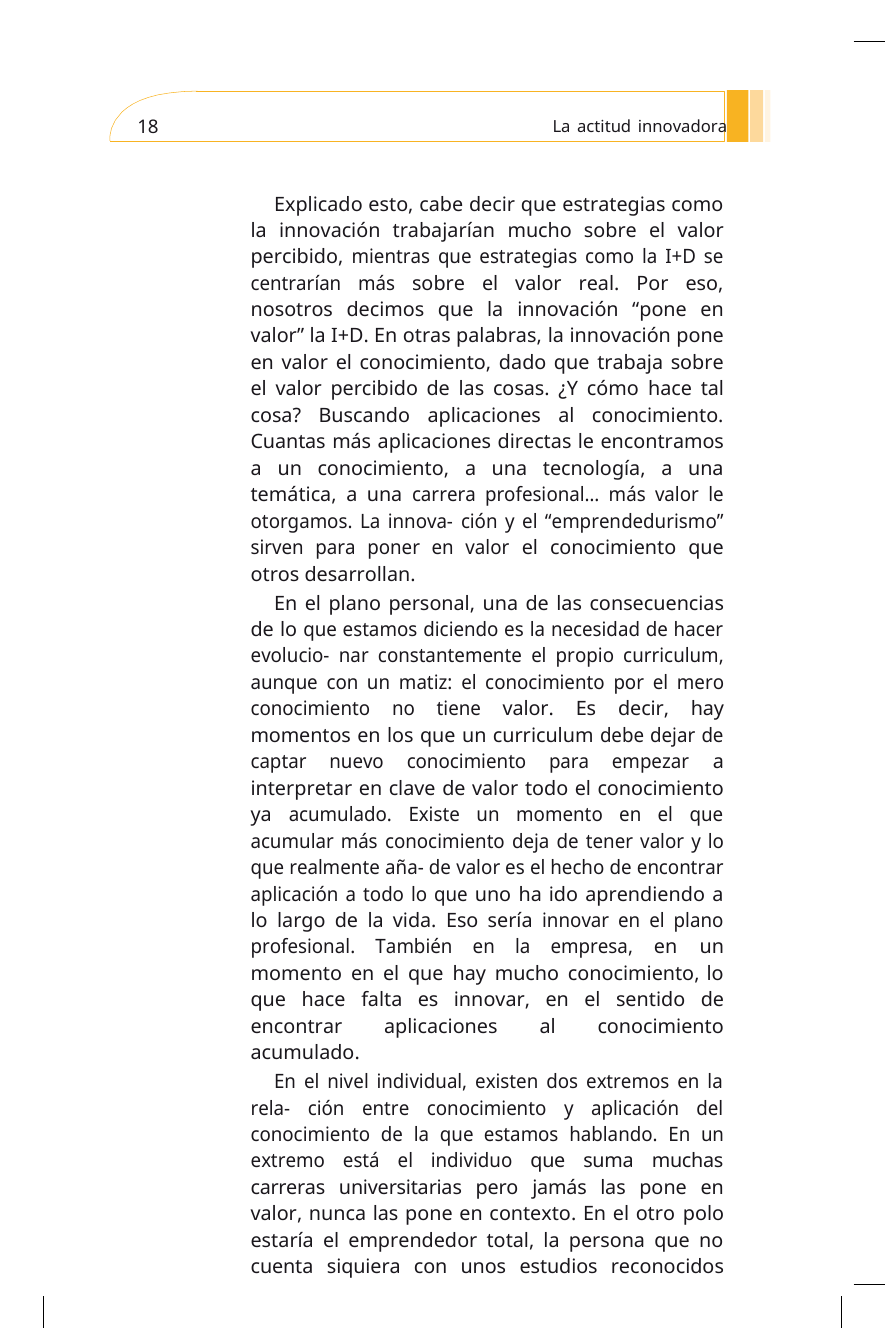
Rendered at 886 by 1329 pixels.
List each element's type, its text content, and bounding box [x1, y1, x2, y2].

text Explicado esto, cabe decir que estrategias como la innovación trabajarían mucho sobre el valor percibido, mientras que estrategias como la I+D se centrarían más sobre el valor real. Por eso, nosotros decimos que la innovación “pone en valor” la I+D. En otras palabras, la innovación pone en valor el conocimiento, dado que trabaja sobre el valor percibido de las cosas. ¿Y cómo hace tal cosa? Buscando aplicaciones al conocimiento. Cuantas más aplicaciones directas le encontramos a un conocimiento, a una tecnología, a una temática, a una carrera profesional… más valor le otorgamos. La innova- ción y el “emprendedurismo” sirven para poner en valor el conocimiento que otros desarrollan. [250, 190, 724, 587]
text En el plano personal, una de las consecuencias de lo que estamos diciendo es la necesidad de hacer evolucio- nar constantemente el propio curriculum, aunque con un matiz: el conocimiento por el mero conocimiento no tiene valor. Es decir, hay momentos en los que un curriculum debe dejar de captar nuevo conocimiento para empezar a interpretar en clave de valor todo el conocimiento ya acumulado. Existe un momento en el que acumular más conocimiento deja de tener valor y lo que realmente aña- de valor es el hecho de encontrar aplicación a todo lo que uno ha ido aprendiendo a lo largo de la vida. Eso sería innovar en el plano profesional. También en la empresa, en un momento en el que hay mucho conocimiento, lo que hace falta es innovar, en el sentido de encontrar aplicaciones al conocimiento acumulado. [250, 589, 724, 1066]
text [250, 1068, 724, 1279]
